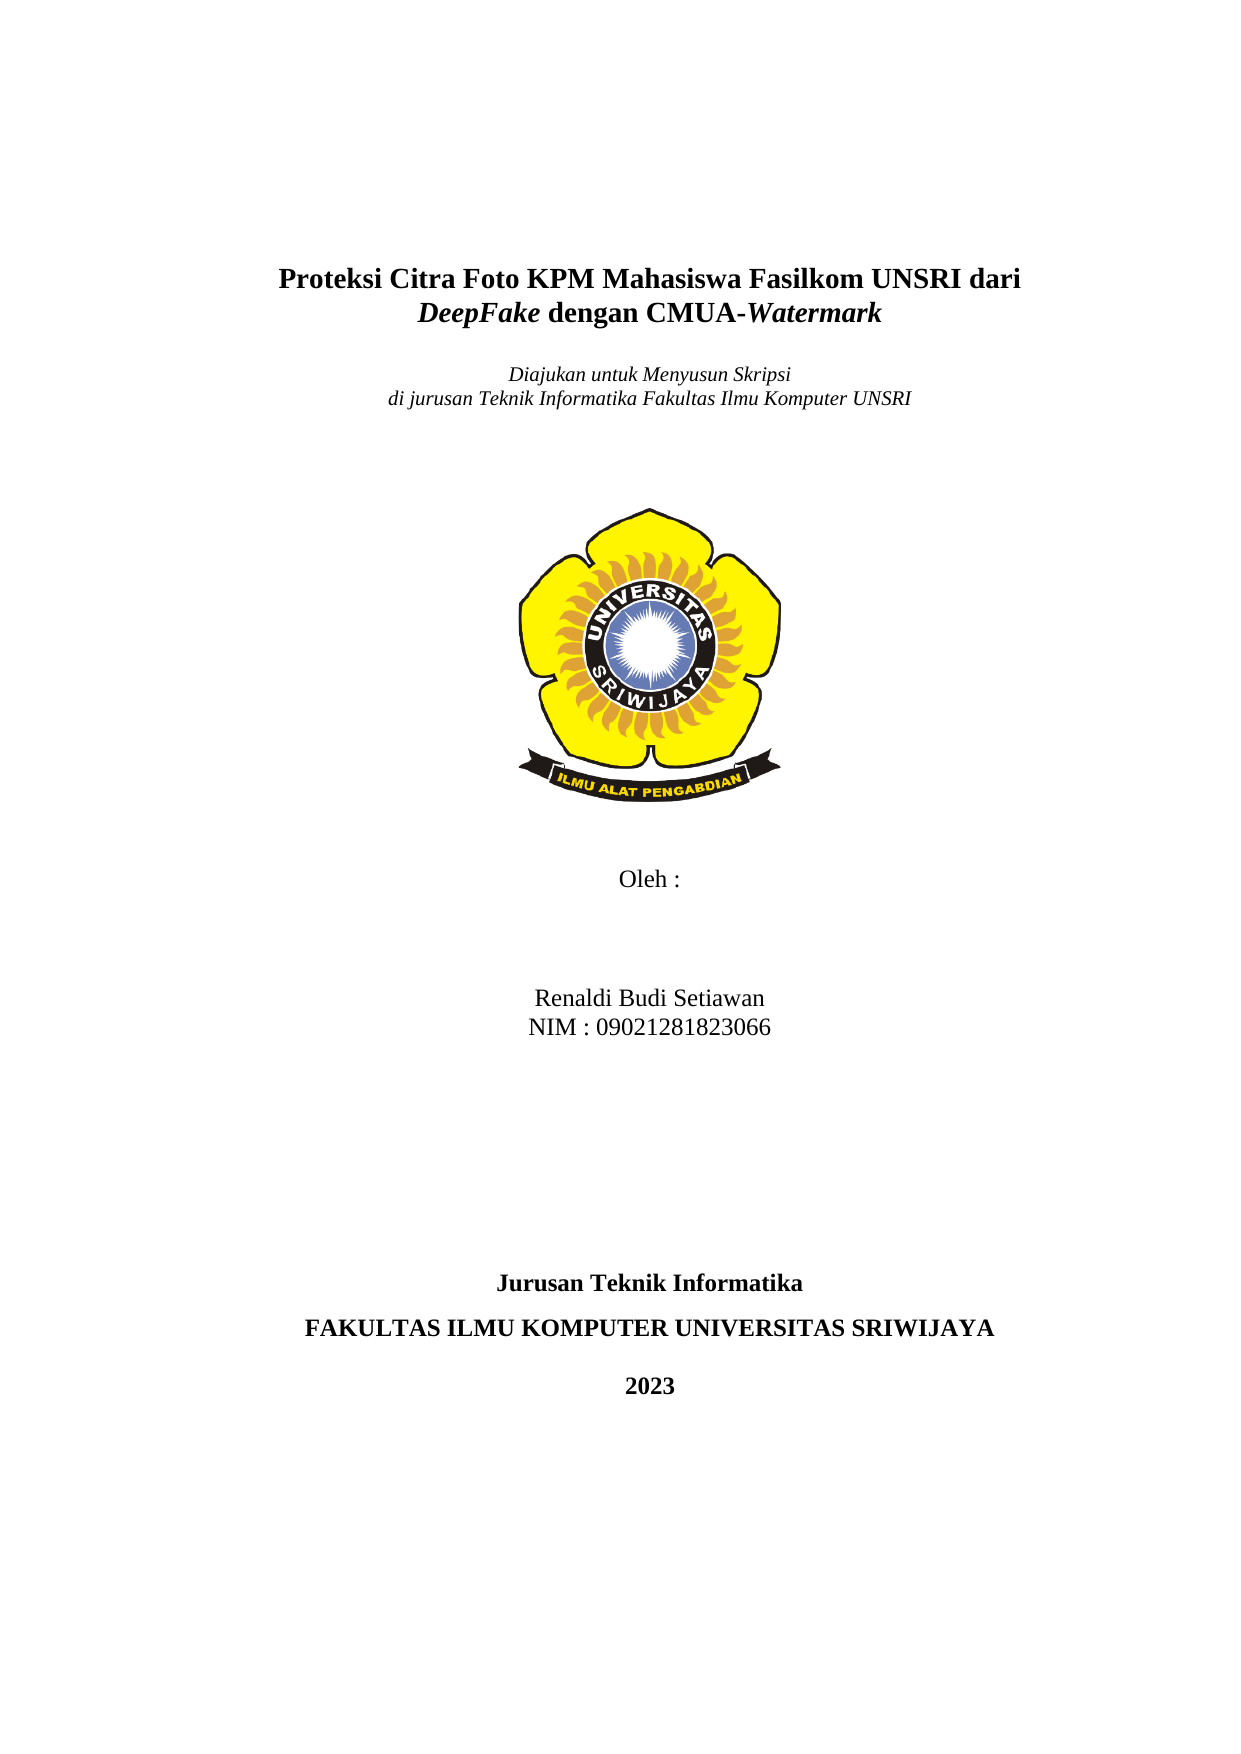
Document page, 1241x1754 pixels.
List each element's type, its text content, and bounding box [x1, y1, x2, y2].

text Diajukan untuk Menyusun Skripsi di jurusan Teknik Informatika Fakultas Ilmu Komputer UNSRI [236, 362, 1063, 410]
picture [518, 508, 781, 802]
subtitle Proteksi Citra Foto KPM Mahasiswa Fasilkom UNSRI dari DeepFake dengan CMUA-Watermark [236, 261, 1063, 328]
text Jurusan Teknik Informatika [236, 1268, 1063, 1297]
text Renaldi Budi Setiawan NIM : 09021281823066 [236, 955, 1063, 1070]
text FAKULTAS ILMU KOMPUTER UNIVERSITAS SRIWIJAYA 2023 [236, 1313, 1063, 1400]
text Oleh : [236, 864, 1063, 893]
